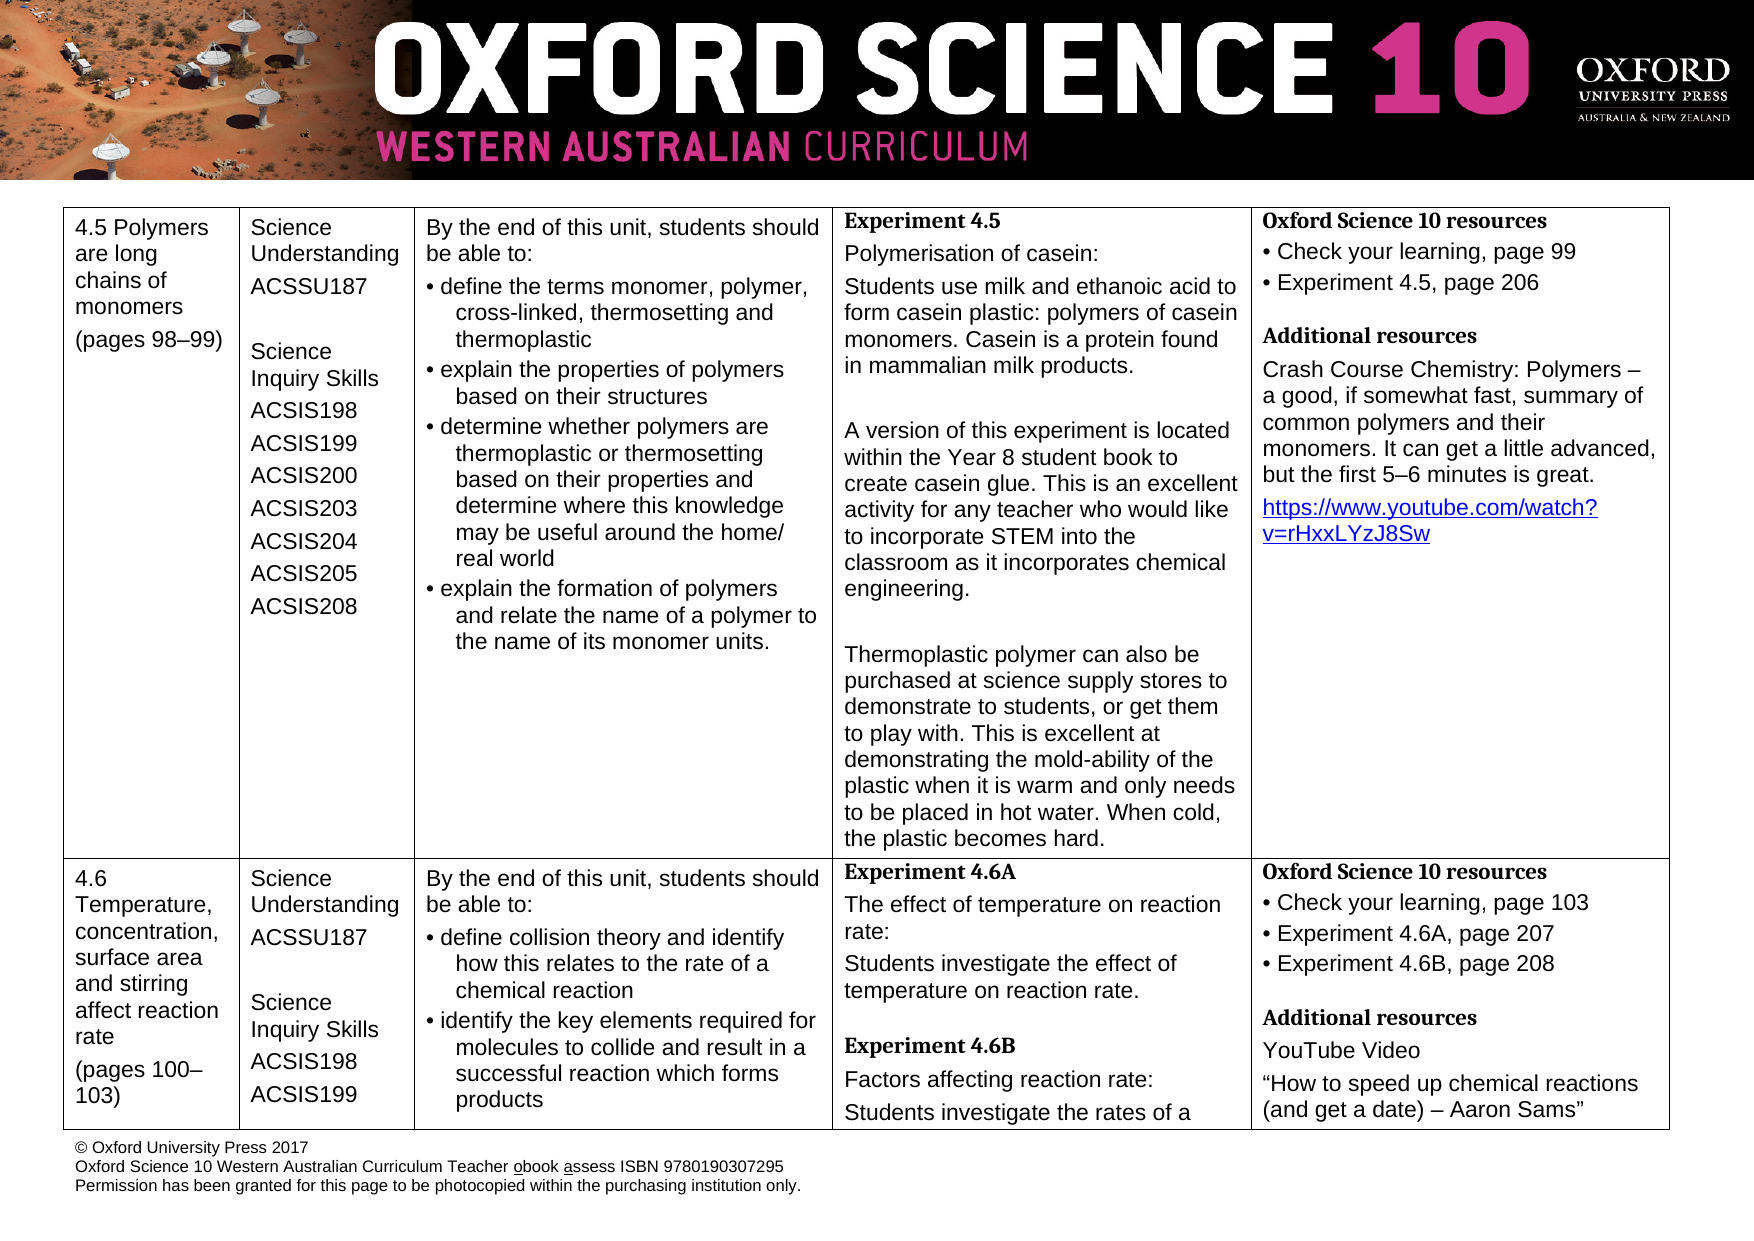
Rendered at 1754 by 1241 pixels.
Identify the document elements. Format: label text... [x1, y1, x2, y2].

table_cell By the end of this unit, students should be able to: • define the terms monomer, polymer, cross-linked, thermosetting and thermoplastic • explain the properties of polymers based on their structures • determine whether polymers are thermoplastic or thermosetting based on their properties and determine where this knowledge may be useful around the home/ real world • explain the formation of polymers and relate the name of a polymer to the name of its monomer units. [415, 208, 832, 858]
table_cell 4.5 Polymers are long chains of monomers (pages 98–99) [64, 208, 239, 858]
table_cell Experiment 4.5 Polymerisation of casein: Students use milk and ethanoic acid to form casein plastic: polymers of casein monomers. Casein is a protein found in mammalian milk products. A version of this experiment is located within the Year 8 student book to create casein glue. This is an excellent activity for any teacher who would like to incorporate STEM into the classroom as it incorporates chemical engineering. Thermoplastic polymer can also be purchased at science supply stores to demonstrate to students, or get them to play with. This is excellent at demonstrating the mold-ability of the plastic when it is warm and only needs to be placed in hot water. When cold, the plastic becomes hard. [833, 208, 1251, 858]
table_cell Science Understanding ACSSU187 Science Inquiry Skills ACSIS198 ACSIS199 ACSIS200 ACSIS203 ACSIS204 ACSIS205 ACSIS208 [240, 208, 414, 858]
picture [0, 0, 1754, 180]
table_cell 4.6 Temperature, concentration, surface area and stirring affect reaction rate (pages 100–103) [64, 859, 239, 1129]
table_cell Science Understanding ACSSU187 Science Inquiry Skills ACSIS198 ACSIS199 ACSIS200 ACSIS203 ACSIS204 ACSIS205 ACSIS208 [240, 859, 414, 1129]
table_cell Oxford Science 10 resources • Check your learning, page 99 • Experiment 4.5, page 206 Additional resources Crash Course Chemistry: Polymers – a good, if somewhat fast, summary of common polymers and their monomers. It can get a little advanced, but the first 5–6 minutes is great. https://www.youtube.com/watch?v=rHxxLYzJ8Sw [1252, 208, 1669, 858]
